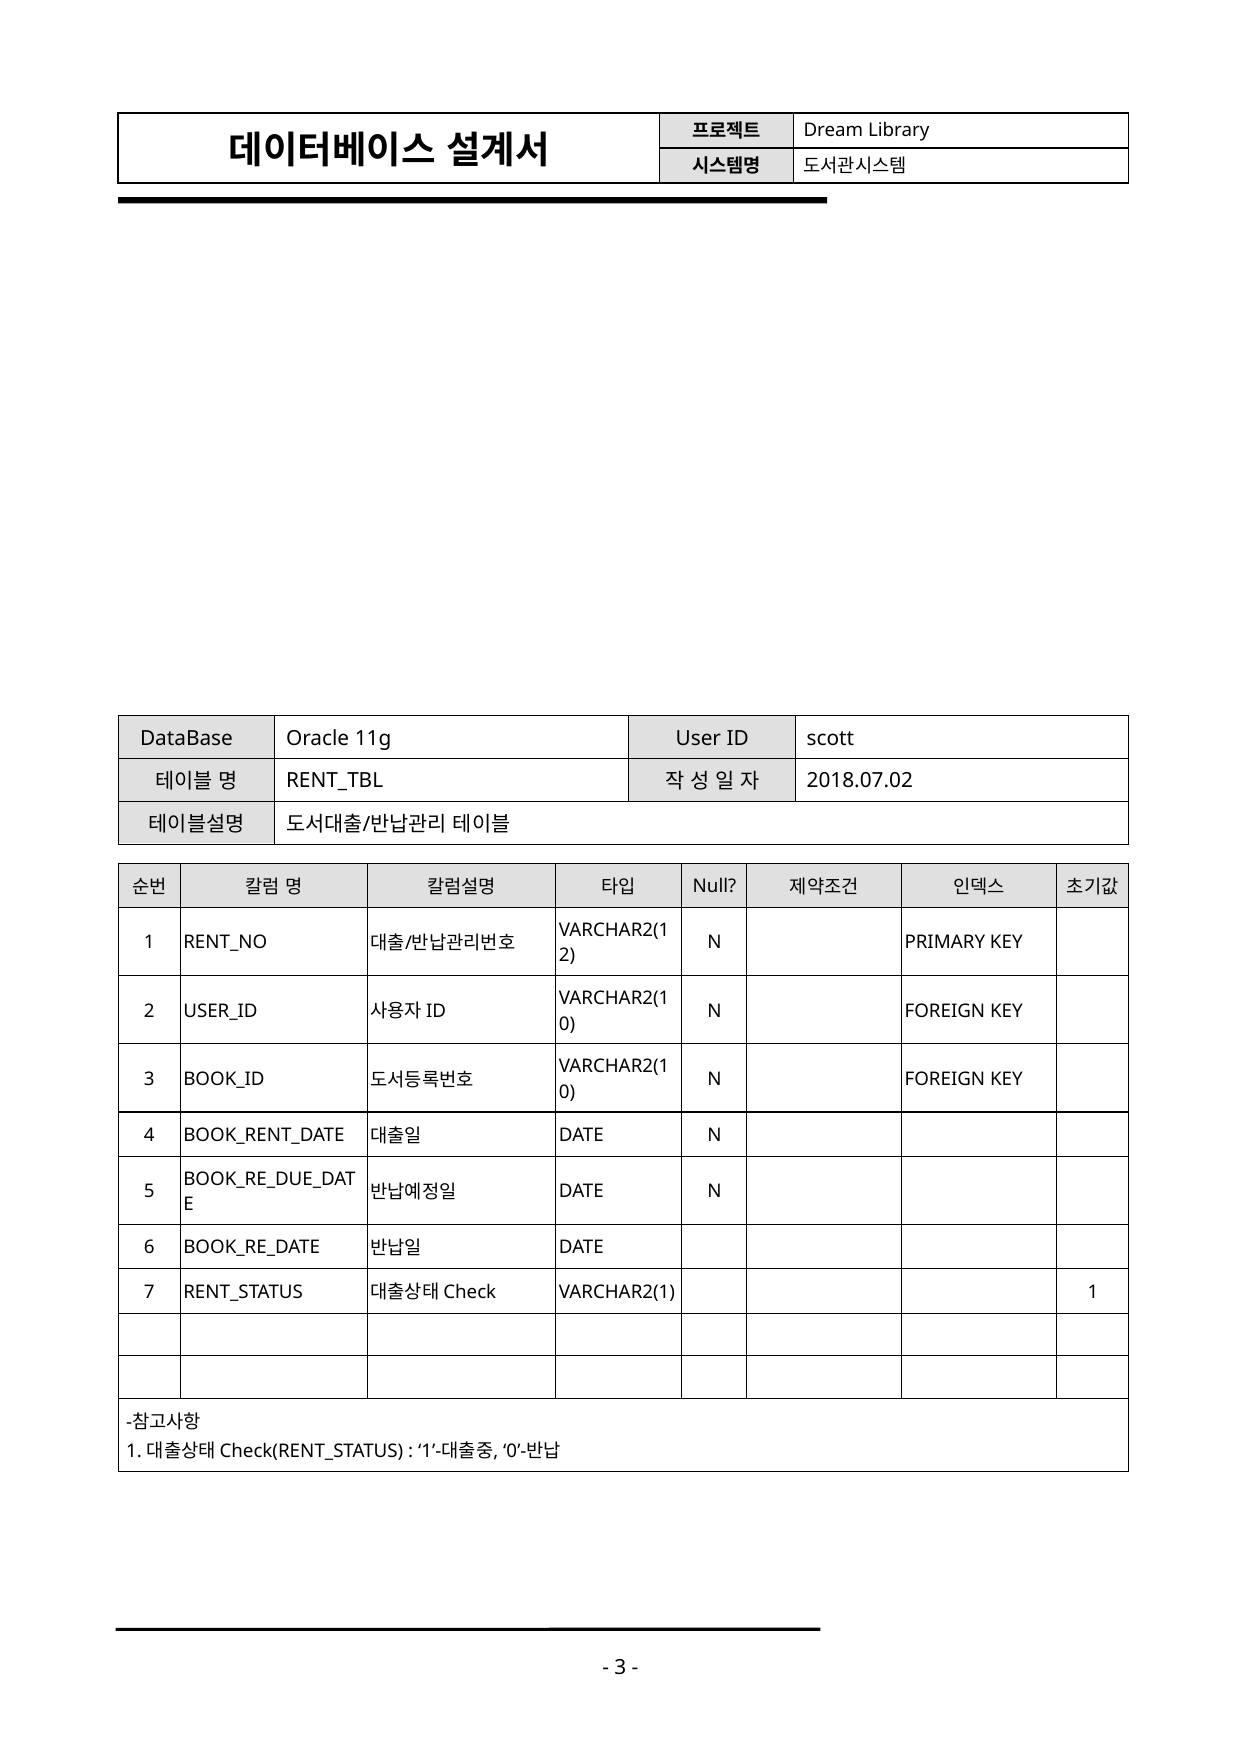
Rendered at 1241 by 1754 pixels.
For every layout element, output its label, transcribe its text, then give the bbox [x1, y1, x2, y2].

table_cell 5 [119, 1157, 180, 1224]
table_header 순번 [119, 864, 180, 907]
table_header scott [796, 716, 1128, 758]
table_cell VARCHAR2(10) [556, 1044, 681, 1111]
table_cell BOOK_RE_DUE_DATE [181, 1157, 367, 1224]
table_cell [1057, 1314, 1128, 1355]
table_cell -참고사항 1. 대출상태Check(RENT_STATUS) : ‘1’-대출중, ‘0’-반납 [119, 1399, 1128, 1471]
table_cell 2018.07.02 [796, 759, 1128, 801]
table_cell [181, 1356, 367, 1398]
table_cell 작 성 일 자 [629, 759, 795, 801]
table_cell [682, 1314, 746, 1355]
table_cell N [682, 976, 746, 1043]
table_header 제약조건 [747, 864, 901, 907]
table_cell [747, 976, 901, 1043]
table_cell 대출상태Check [368, 1269, 555, 1312]
table_cell 2 [119, 976, 180, 1043]
table_header 초기값 [1057, 864, 1128, 907]
table_cell 6 [119, 1225, 180, 1268]
table_cell [181, 1314, 367, 1355]
table_header 칼럼 명 [181, 864, 367, 907]
table_cell RENT_TBL [275, 759, 628, 801]
table_cell [747, 1314, 901, 1355]
table_cell N [682, 908, 746, 975]
table_cell [902, 1225, 1056, 1268]
table_cell 도서등록번호 [368, 1044, 555, 1111]
table_cell DATE [556, 1113, 681, 1156]
table_cell [1057, 1225, 1128, 1268]
table_header DataBase [119, 716, 274, 758]
table_cell 1 [119, 908, 180, 975]
table_cell [119, 1356, 180, 1398]
table_cell FOREIGN KEY [902, 976, 1056, 1043]
table_cell [556, 1356, 681, 1398]
table_cell [1057, 1356, 1128, 1398]
table_cell 대출/반납관리번호 [368, 908, 555, 975]
table_cell PRIMARY KEY [902, 908, 1056, 975]
table_cell 7 [119, 1269, 180, 1312]
table_cell DATE [556, 1157, 681, 1224]
table_header 칼럼설명 [368, 864, 555, 907]
table_cell VARCHAR2(1) [556, 1269, 681, 1312]
table_cell [747, 1269, 901, 1312]
table_cell [119, 1314, 180, 1355]
table_cell [747, 1356, 901, 1398]
table_cell [368, 1356, 555, 1398]
table_cell 도서대출/반납관리 테이블 [275, 802, 1128, 843]
table_cell [682, 1356, 746, 1398]
table_cell [902, 1356, 1056, 1398]
table_cell 대출일 [368, 1113, 555, 1156]
table_cell USER_ID [181, 976, 367, 1043]
table_cell BOOK_RE_DATE [181, 1225, 367, 1268]
table_cell VARCHAR2(12) [556, 908, 681, 975]
table_cell RENT_NO [181, 908, 367, 975]
table_cell 1 [1057, 1269, 1128, 1312]
table_cell BOOK_RENT_DATE [181, 1113, 367, 1156]
table_cell 4 [119, 1113, 180, 1156]
table_cell [1057, 976, 1128, 1043]
table_cell N [682, 1044, 746, 1111]
table_cell [747, 908, 901, 975]
table_header 타입 [556, 864, 681, 907]
table_cell 반납일 [368, 1225, 555, 1268]
table_cell [1057, 1044, 1128, 1111]
table_cell [1057, 1157, 1128, 1224]
table_cell FOREIGN KEY [902, 1044, 1056, 1111]
table_cell 사용자ID [368, 976, 555, 1043]
table_cell 테이블 명 [119, 759, 274, 801]
table_cell RENT_STATUS [181, 1269, 367, 1312]
table_header 인덱스 [902, 864, 1056, 907]
table_cell 반납예정일 [368, 1157, 555, 1224]
table_cell [902, 1113, 1056, 1156]
table_cell [747, 1157, 901, 1224]
table_cell [1057, 1113, 1128, 1156]
table_cell [902, 1269, 1056, 1312]
table_cell [682, 1225, 746, 1268]
table_cell 테이블설명 [119, 802, 274, 843]
table_cell [902, 1157, 1056, 1224]
table_cell N [682, 1157, 746, 1224]
table_cell [747, 1113, 901, 1156]
table_header User ID [629, 716, 795, 758]
table_cell [747, 1225, 901, 1268]
table_cell DATE [556, 1225, 681, 1268]
table_header Oracle 11g [275, 716, 628, 758]
table_cell [682, 1269, 746, 1312]
table_cell BOOK_ID [181, 1044, 367, 1111]
table_header Null? [682, 864, 746, 907]
table_cell [368, 1314, 555, 1355]
table_cell VARCHAR2(10) [556, 976, 681, 1043]
table_cell [747, 1044, 901, 1111]
table_cell [1057, 908, 1128, 975]
table_cell [902, 1314, 1056, 1355]
table_cell N [682, 1113, 746, 1156]
table_cell [556, 1314, 681, 1355]
table_cell 3 [119, 1044, 180, 1111]
